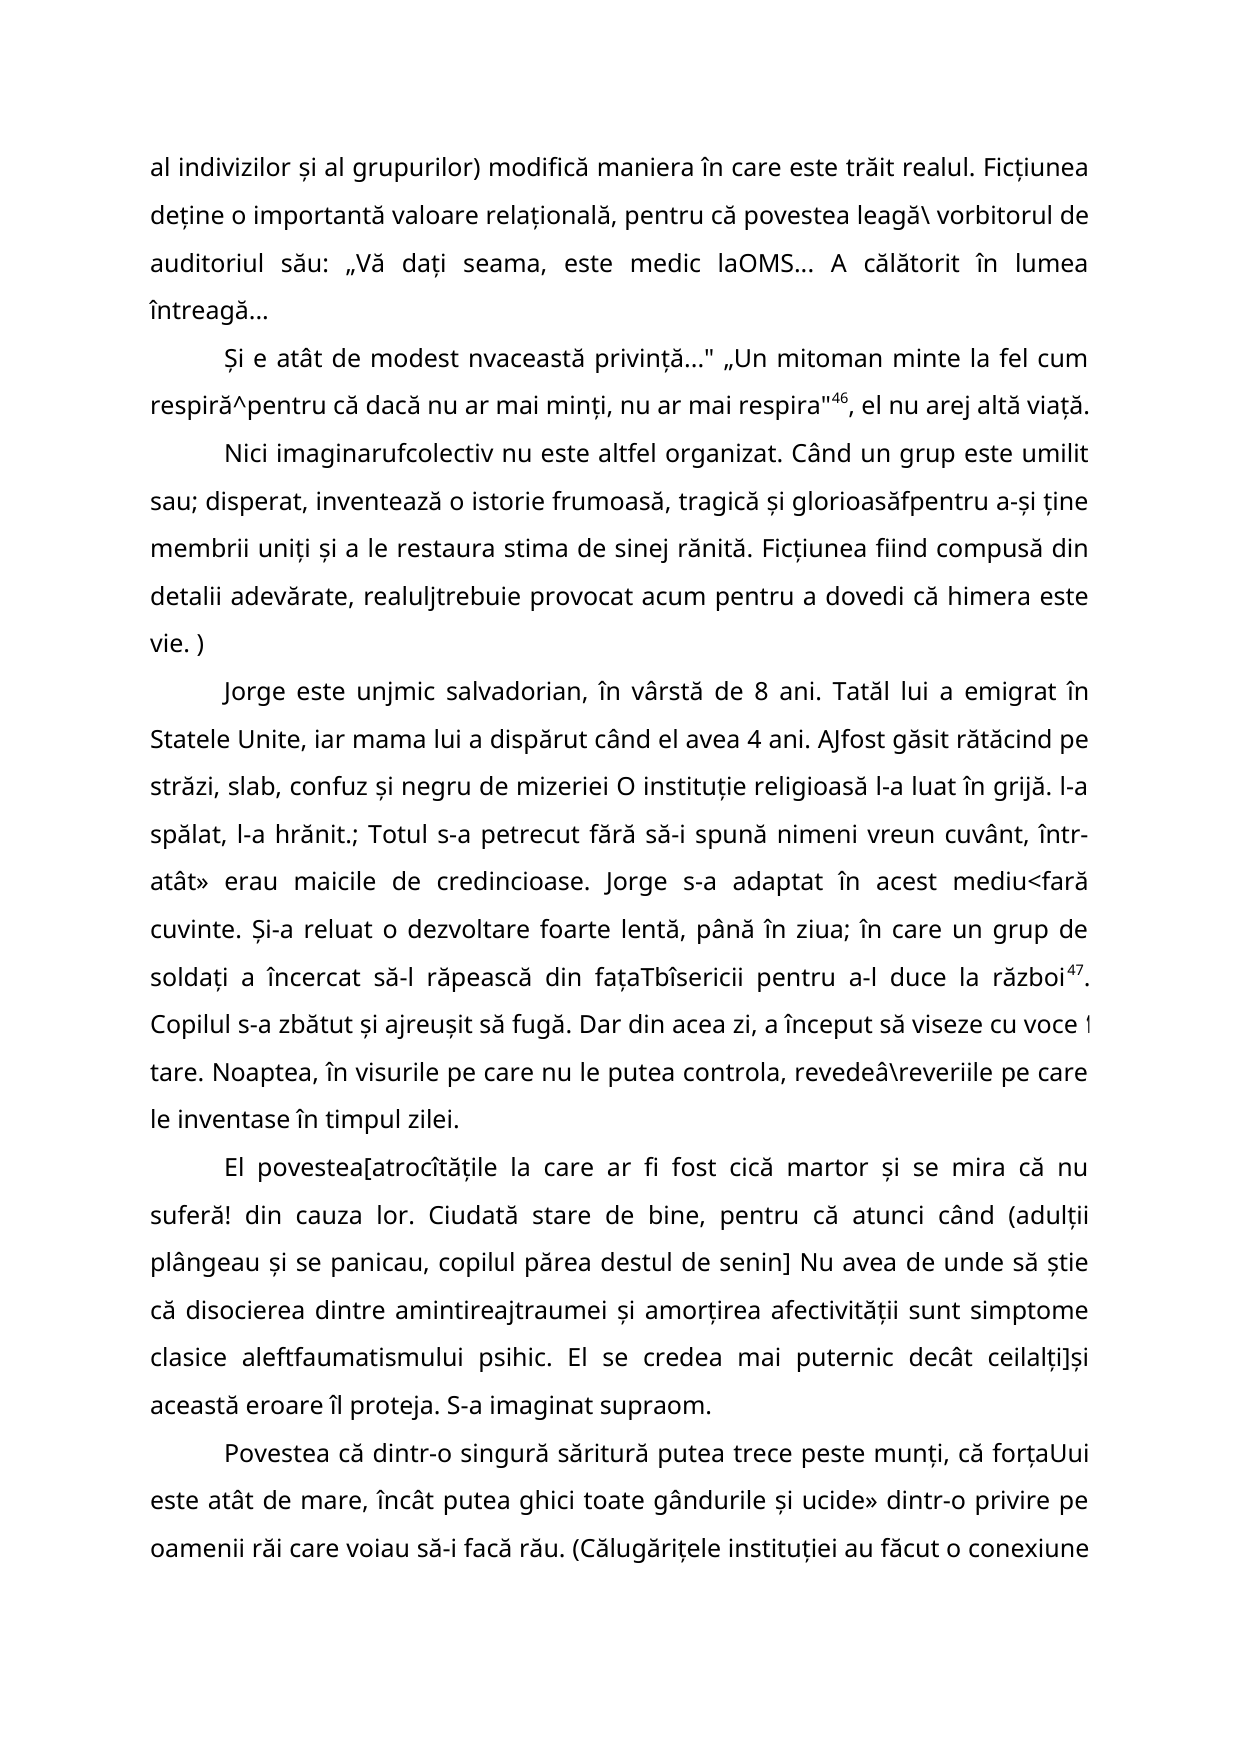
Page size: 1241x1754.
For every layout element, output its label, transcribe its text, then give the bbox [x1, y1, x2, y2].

text El povestea[atrocîtăţile la care ar fi fost cică martor şi se mira că nu suferă! din cauza lor. Ciudată stare de bine, pentru că atunci când (adulţii plângeau şi se panicau, copilul părea destul de senin] Nu avea de unde să ştie că disocierea dintre amintireajtraumei şi amorţirea afectivităţii sunt simptome clasice aleftfaumatismului psihic. El se credea mai puternic decât ceilalţi]şi această eroare îl proteja. S-a imaginat supraom. [150, 1150, 1090, 1422]
text Jorge este unjmic salvadorian, în vârstă de 8 ani. Tatăl lui a emigrat în Statele Unite, iar mama lui a dispărut când el avea 4 ani. AJfost găsit rătăcind pe străzi, slab, confuz şi negru de mizeriei O instituţie religioasă l-a luat în grijă. l-a spălat, l-a hrănit.; Totul s-a petrecut fără să-i spună nimeni vreun cuvânt, într-atât» erau maicile de credincioase. Jorge s-a adaptat în acest mediu<fară cuvinte. Şi-a reluat o dezvoltare foarte lentă, până în ziua; în care un grup de soldaţi a încercat să-l răpească din faţaTbîsericii pentru a-l duce la război47. Copilul s-a zbătut şi ajreuşit să fugă. Dar din acea zi, a început să viseze cu voce 1 tare. Noaptea, în visurile pe care nu le putea controla, revedeâ\reveriile pe care le inventase în timpul zilei. [150, 674, 1090, 1136]
text Şi e atât de modest nvaceastă privinţă..." „Un mitoman minte la fel cum respiră^pentru că dacă nu ar mai minţi, nu ar mai respira"46, el nu arej altă viaţă. [150, 340, 1090, 422]
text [150, 150, 1090, 327]
text Nici imaginarufcolectiv nu este altfel organizat. Când un grup este umilit sau; disperat, inventează o istorie frumoasă, tragică şi glorioasăfpentru a-şi ţine membrii uniţi şi a le restaura stima de sinej rănită. Ficţiunea fiind compusă din detalii adevărate, realuljtrebuie provocat acum pentru a dovedi că himera este vie. ) [150, 436, 1090, 660]
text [150, 1435, 1090, 1564]
